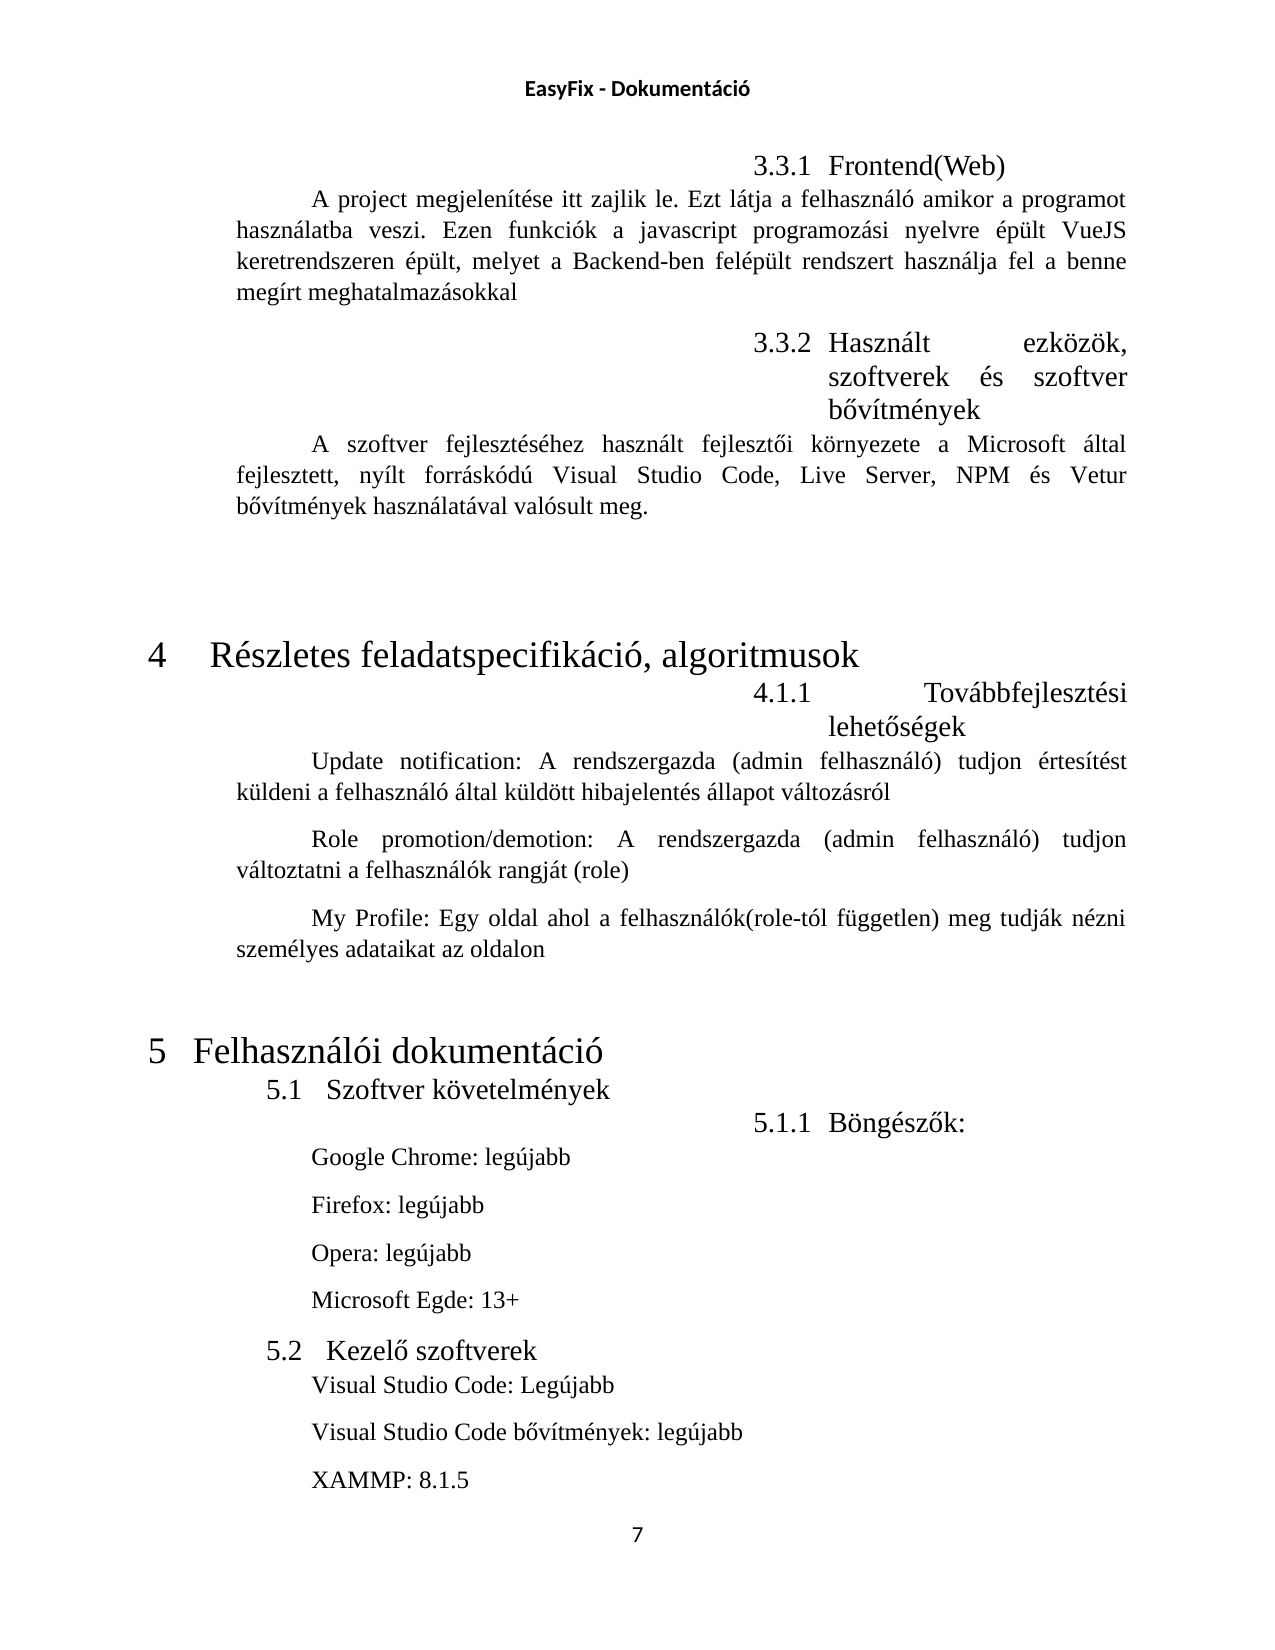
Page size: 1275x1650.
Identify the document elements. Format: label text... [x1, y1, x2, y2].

text Microsoft Egde: 13+ [236, 1285, 1127, 1314]
subtitle Kezelő szoftverek [266, 1333, 1127, 1367]
text Google Chrome: legújabb [236, 1142, 1127, 1171]
subtitle Böngészők: [753, 1106, 1127, 1139]
text Firefox: legújabb [236, 1190, 1127, 1219]
subtitle Frontend(Web) [753, 148, 1127, 181]
subtitle Felhasználói dokumentáció [148, 1029, 1127, 1072]
text My Profile: Egy oldal ahol a felhasználók(role-tól független) meg tudják nézni személyes adataikat az oldalon [236, 903, 1127, 963]
subtitle Részletes feladatspecifikáció, algoritmusok [148, 632, 1127, 676]
text A szoftver fejlesztéséhez használt fejlesztői környezete a Microsoft által fejlesztett, nyílt forráskódú Visual Studio Code, Live Server, NPM és Vetur bővítmények használatával valósult meg. [236, 429, 1127, 520]
text Update notification: A rendszergazda (admin felhasználó) tudjon értesítést küldeni a felhasználó által küldött hibajelentés állapot változásról [236, 746, 1127, 806]
text A project megjelenítése itt zajlik le. Ezt látja a felhasználó amikor a programot használatba veszi. Ezen funkciók a javascript programozási nyelvre épült VueJS keretrendszeren épült, melyet a Backend-ben felépült rendszert használja fel a benne megírt meghatalmazásokkal [236, 184, 1127, 306]
text Role promotion/demotion: A rendszergazda (admin felhasználó) tudjon változtatni a felhasználók rangját (role) [236, 824, 1127, 884]
subtitle Továbbfejlesztési lehetőségek [753, 676, 1127, 743]
subtitle Használt ezközök, szoftverek és szoftver bővítmények [753, 325, 1127, 426]
text Visual Studio Code: Legújabb [236, 1370, 1127, 1398]
subtitle Szoftver követelmények [266, 1072, 1127, 1106]
text Opera: legújabb [236, 1238, 1127, 1266]
text Visual Studio Code bővítmények: legújabb [236, 1417, 1127, 1446]
text XAMMP: 8.1.5 [236, 1465, 1127, 1494]
